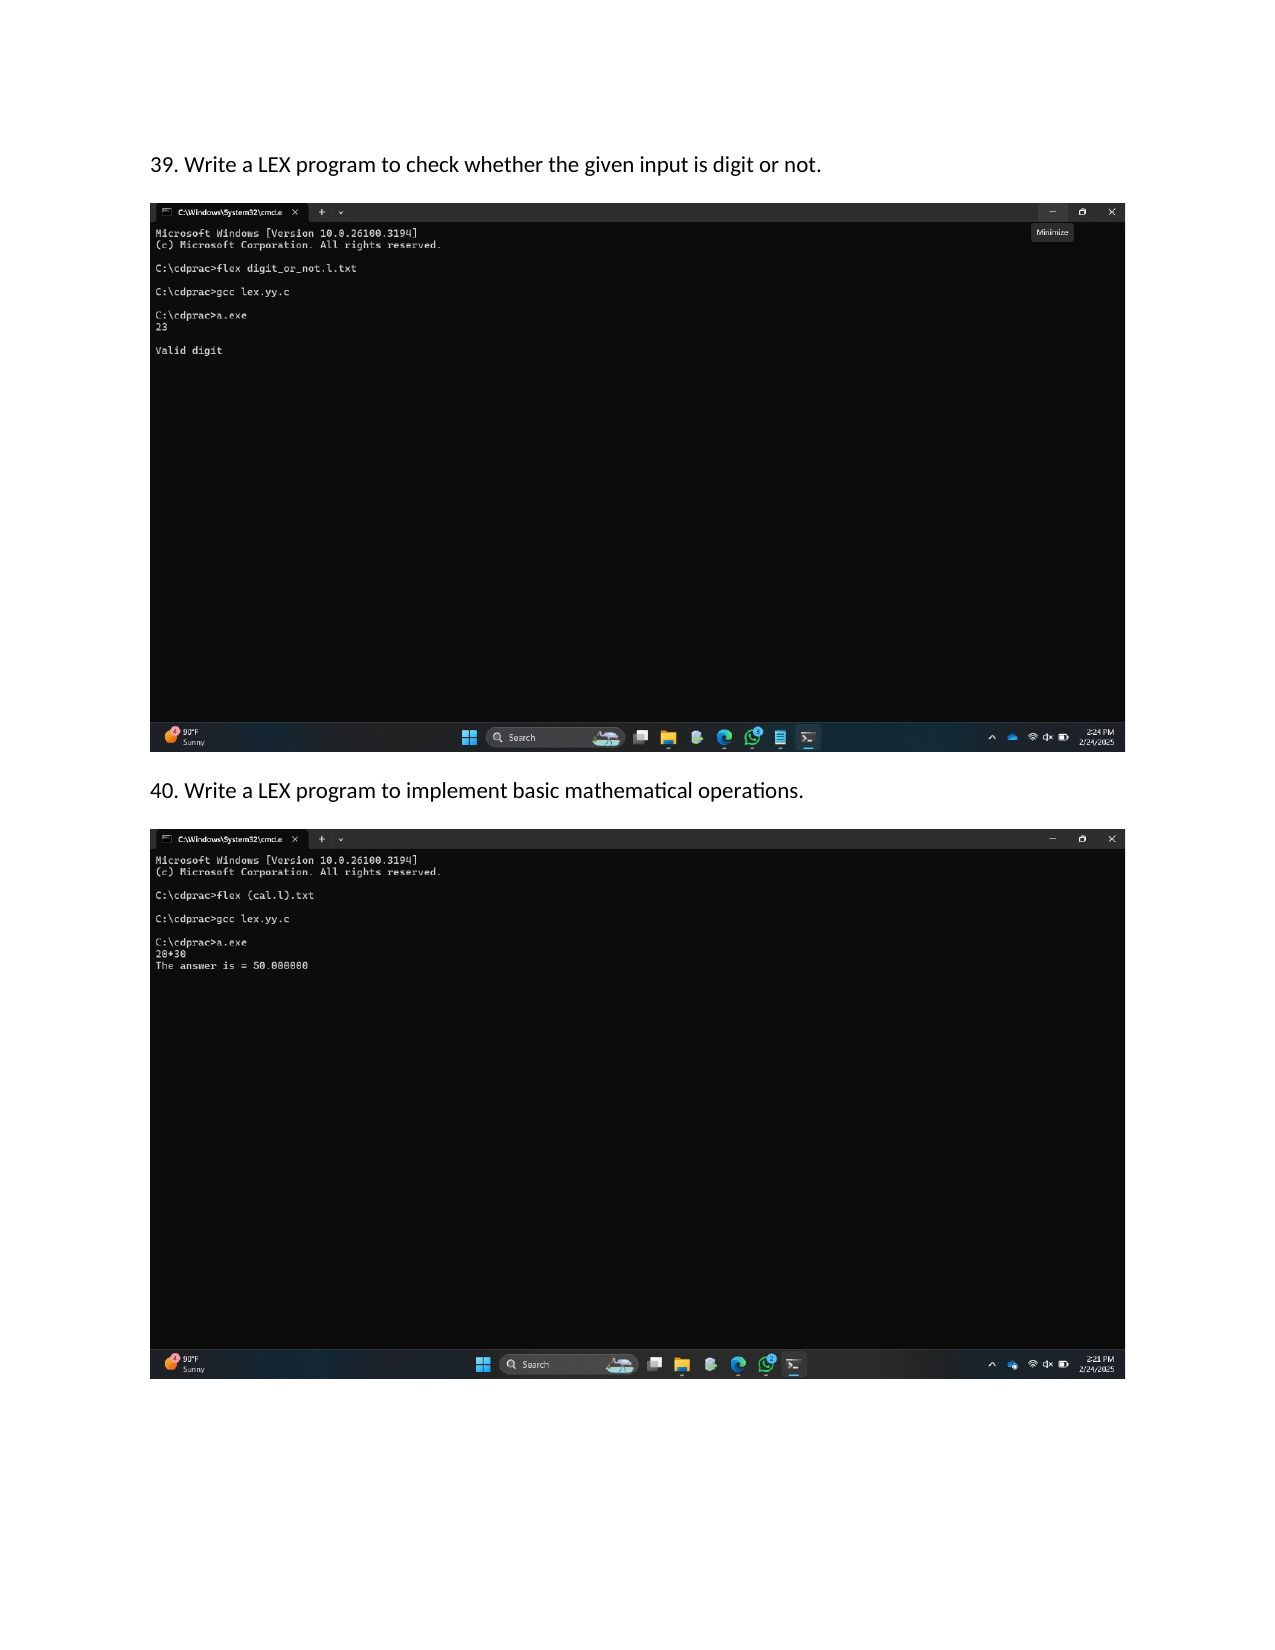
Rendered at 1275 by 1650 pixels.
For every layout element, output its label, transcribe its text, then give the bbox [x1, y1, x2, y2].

picture [150, 203, 1125, 752]
text 40. Write a LEX program to implement basic mathematical operations. [150, 777, 1125, 804]
picture [150, 829, 1125, 1379]
text 39. Write a LEX program to check whether the given input is digit or not. [150, 150, 1125, 178]
